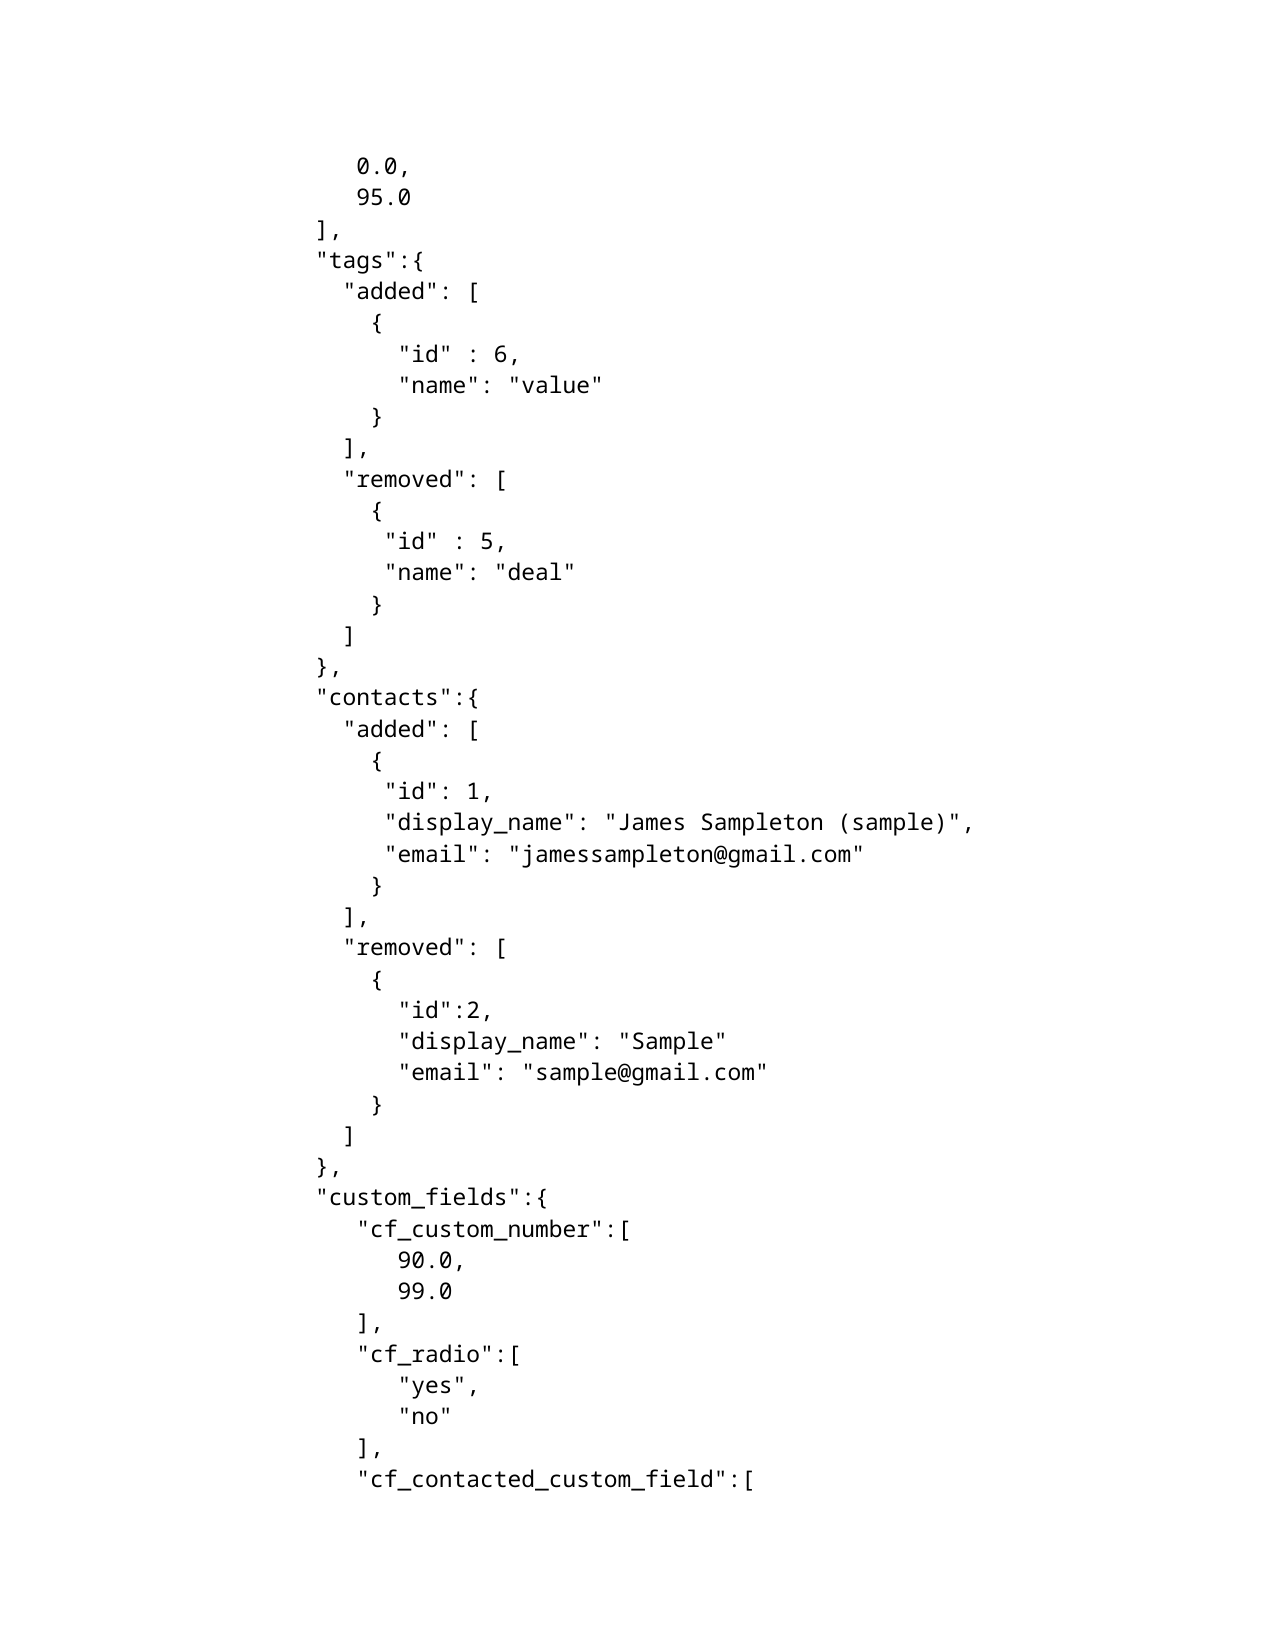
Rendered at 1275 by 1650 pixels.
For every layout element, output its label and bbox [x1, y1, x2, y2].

text [150, 150, 1125, 1494]
